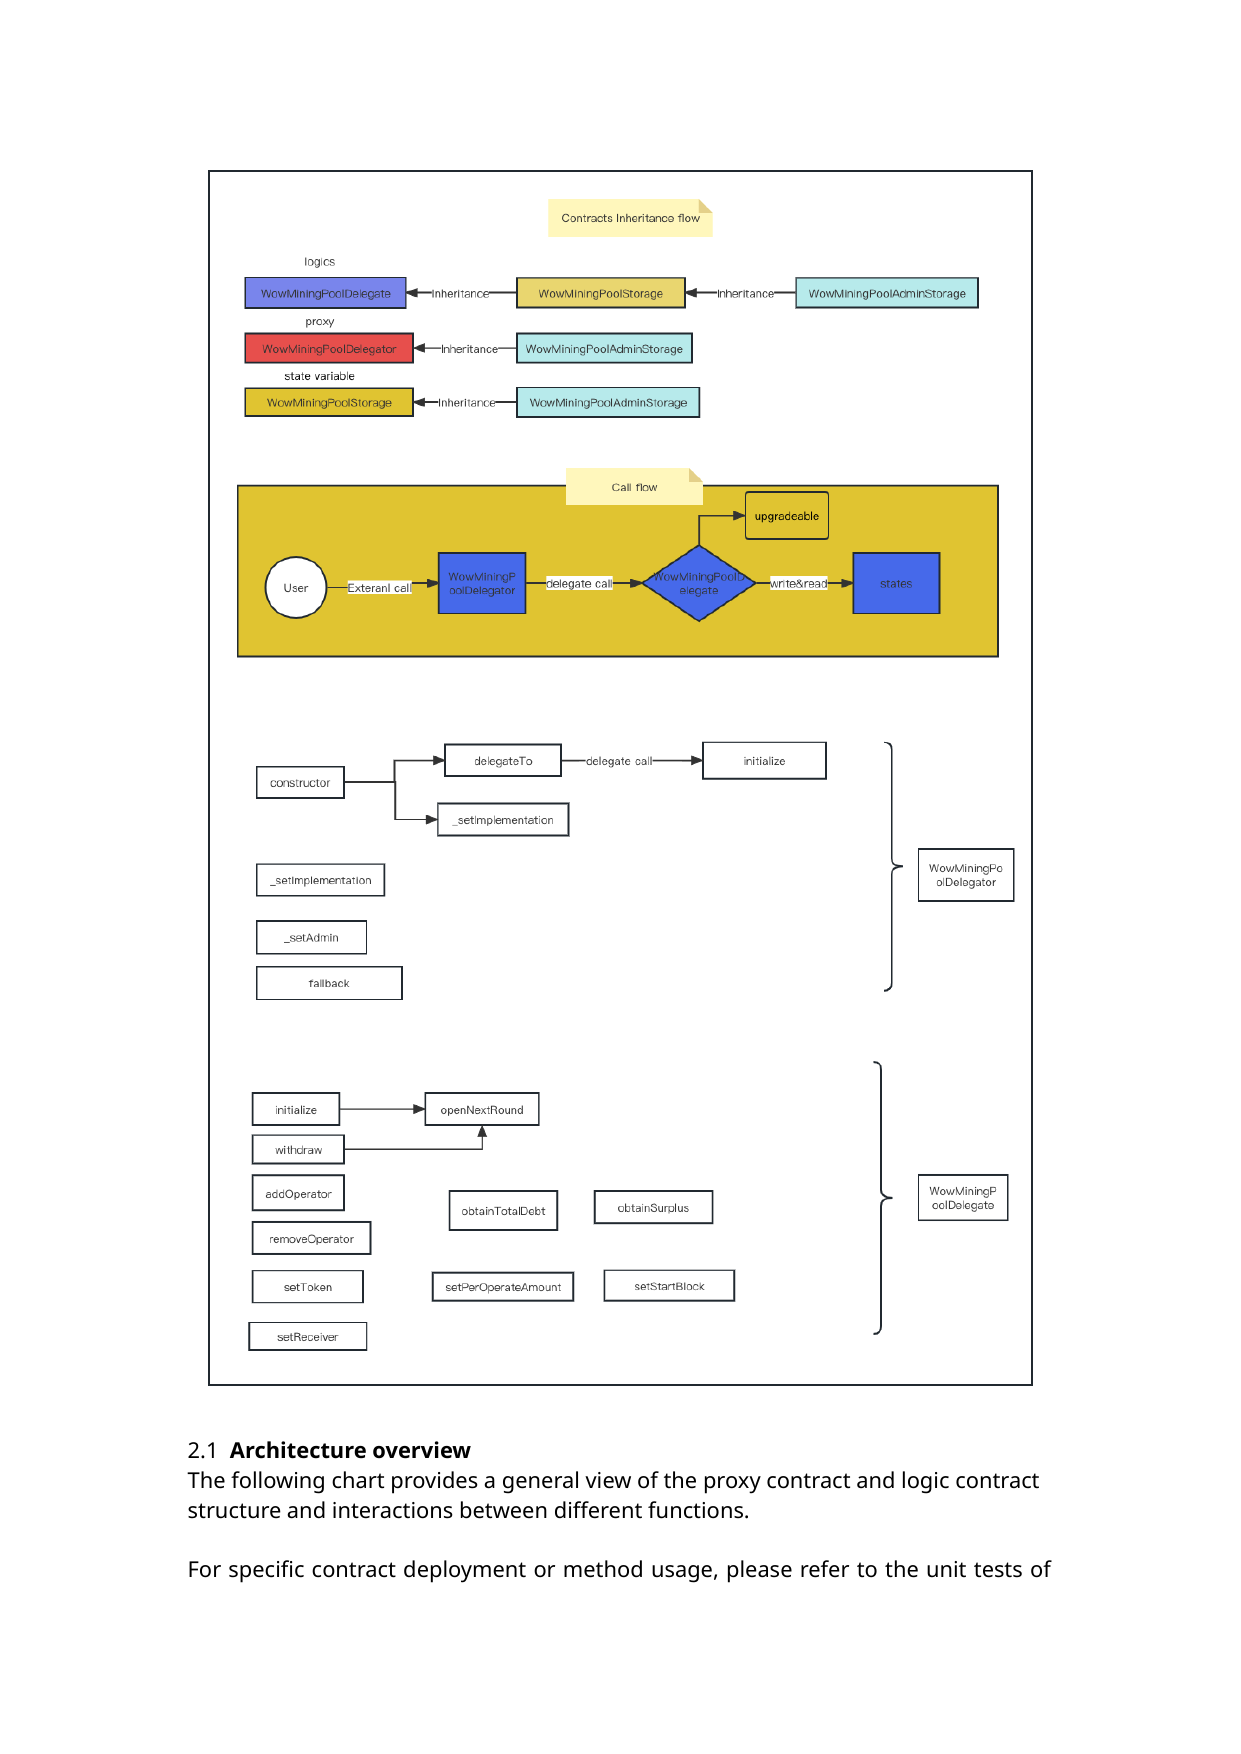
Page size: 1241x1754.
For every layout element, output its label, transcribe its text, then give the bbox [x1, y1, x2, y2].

picture [187, 150, 1053, 1406]
text The following chart provides a general view of the proxy contract and logic contract structure and interactions between different functions. [187, 1465, 1053, 1524]
text 2.1 Architecture overview [187, 1435, 1053, 1465]
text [187, 1554, 1053, 1584]
